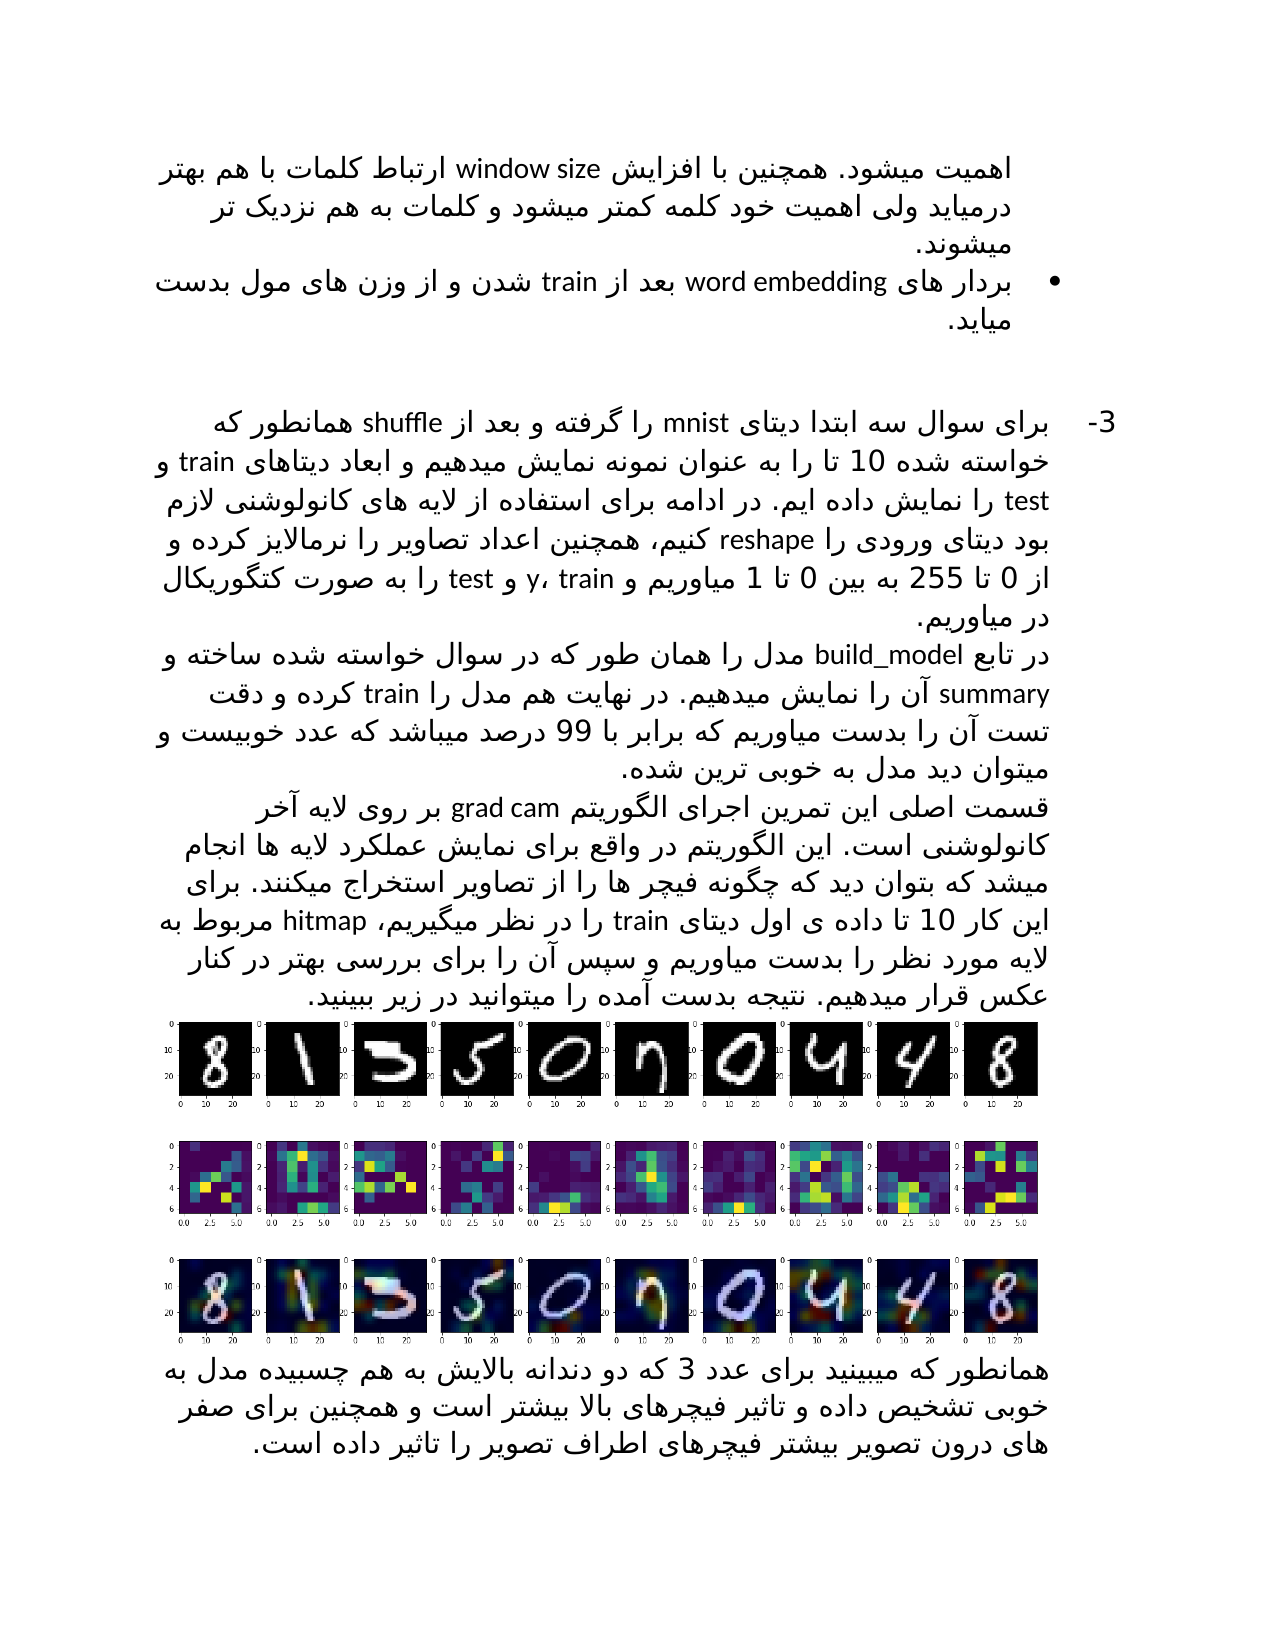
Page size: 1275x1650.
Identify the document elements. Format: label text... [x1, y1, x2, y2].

list در تابع build_model مدل را همان طور که در سوال خواسته شده ساخته و summary آن را نمایش میدهیم. در نهایت هم مدل را train کرده و دقت تست آن را بدست میاوریم که برابر با 99 درصد میباشد که عدد خوبیست و میتوان دید مدل به خوبی ترین شده. [150, 636, 1050, 786]
list برای سوال سه ابتدا دیتای mnist را گرفته و بعد از shuffle همانطور که خواسته شده 10 تا را به عنوان نمونه نمایش میدهیم و ابعاد دیتاهای train و test را نمایش داده ایم. در ادامه برای استفاده از لایه های کانولوشنی لازم بود دیتای ورودی را reshape کنیم، همچنین اعداد تصاویر را نرمالایز کرده و از 0 تا 255 به بین 0 تا 1 میاوریم و y، train و test را به صورت کتگوریکال در میاوریم. [150, 404, 1087, 633]
picture [158, 1016, 1042, 1350]
list قسمت اصلی این تمرین اجرای الگوریتم grad cam بر روی لایه آخر کانولوشنی است. این الگوریتم در واقع برای نمایش عملکرد لایه ها انجام میشد که بتوان دید که چگونه فیچر ها را از تصاویر استخراج میکنند. برای این کار 10 تا داده ی اول دیتای train را در نظر میگیریم، hitmap مربوط به لایه مورد نظر را بدست میاوریم و سپس آن را برای بررسی بهتر در کنار عکس قرار میدهیم. نتیجه بدست آمده را میتوانید در زیر ببینید. [150, 789, 1050, 1013]
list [150, 150, 1050, 260]
list همانطور که میبینید برای عدد 3 که دو دندانه بالایش به هم چسبیده مدل به خوبی تشخیص داده و تاثیر فیچرهای بالا بیشتر است و همچنین برای صفر های درون تصویر بیشتر فیچرهای اطراف تصویر را تاثیر داده است. [150, 1352, 1050, 1461]
list بردار های word embedding بعد از train شدن و از وزن های مول بدست میاید. [150, 263, 1050, 336]
